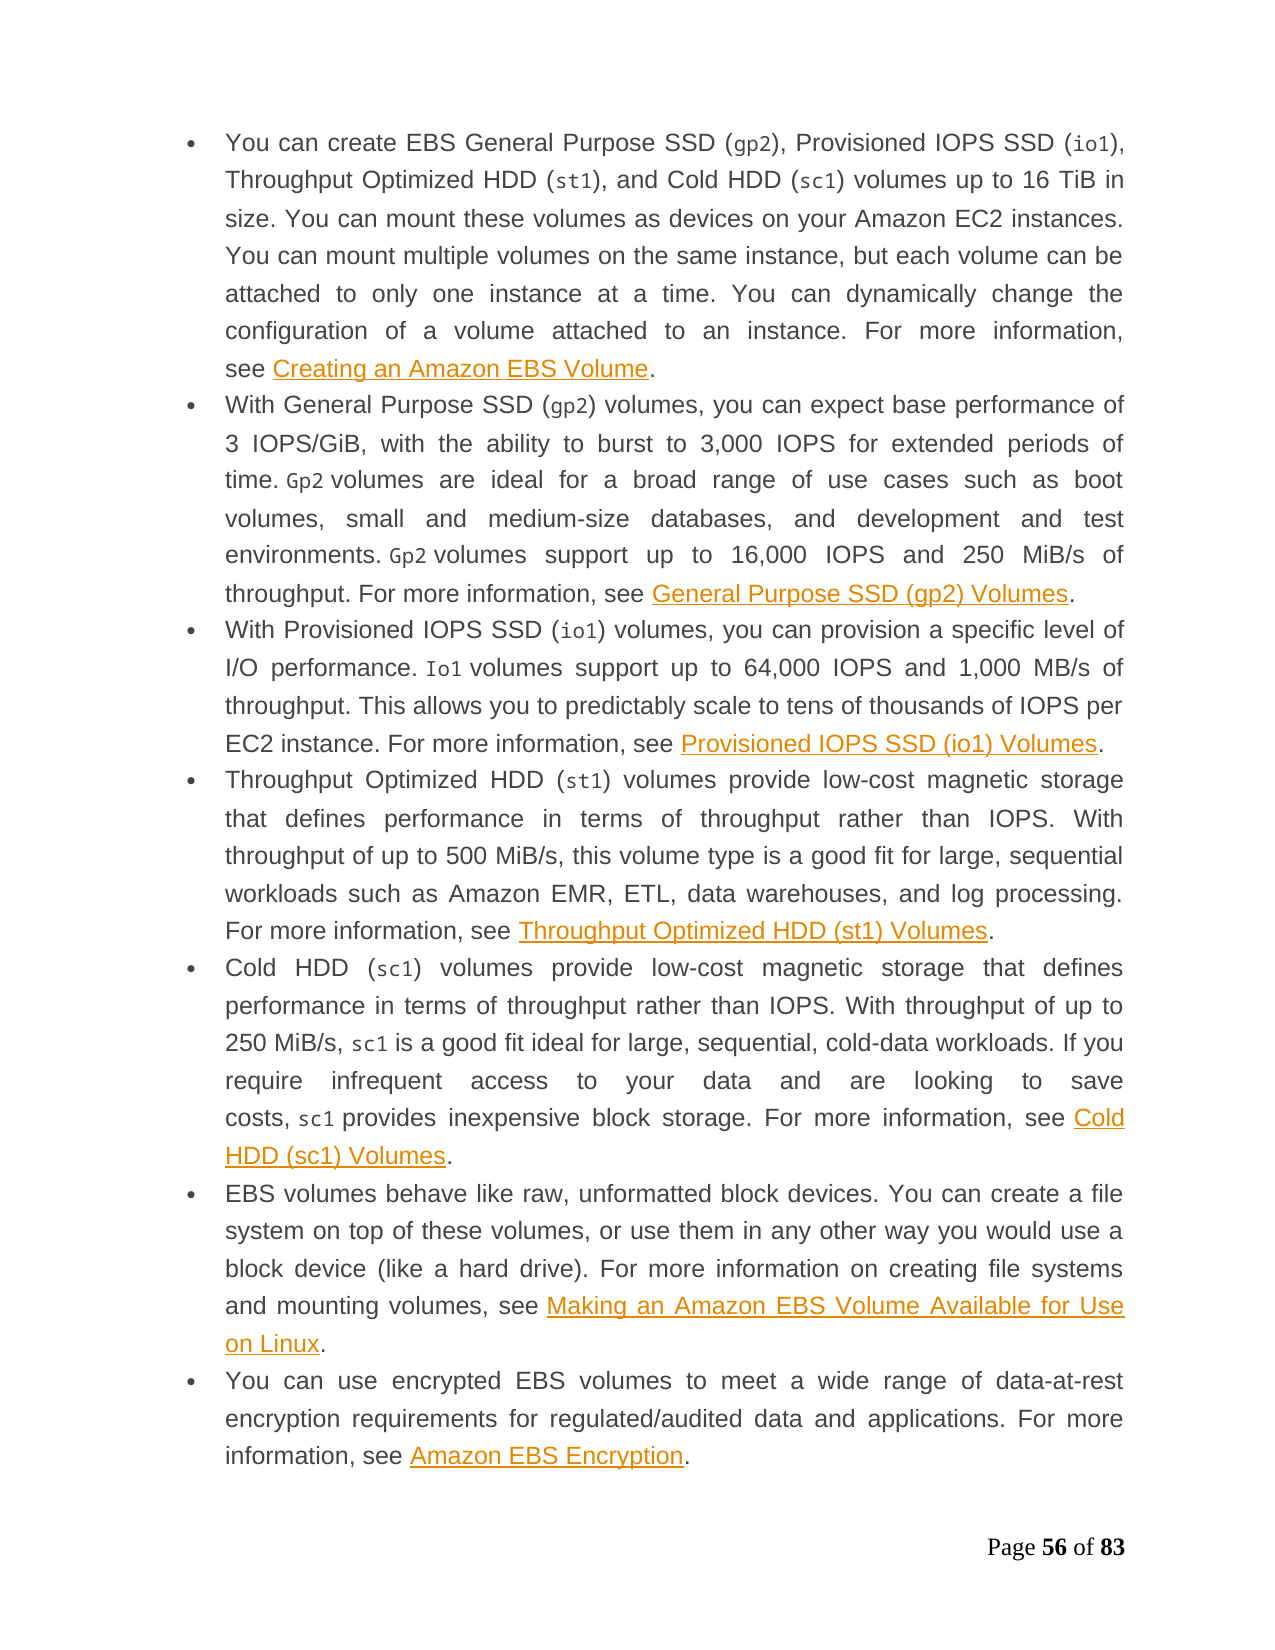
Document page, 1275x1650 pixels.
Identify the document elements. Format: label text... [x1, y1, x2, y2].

list EBS volumes behave like raw, unformatted block devices. You can create a file system on top of these volumes, or use them in any other way you would use a block device (like a hard drive). For more information on creating file systems and mounting volumes, see Making an Amazon EBS Volume Available for Use on Linux. [187, 1170, 1125, 1357]
list Cold HDD (sc1) volumes provide low-cost magnetic storage that defines performance in terms of throughput rather than IOPS. With throughput of up to 250 MiB/s, sc1 is a good fit ideal for large, sequential, cold-data workloads. If you require infrequent access to your data and are looking to save costs, sc1 provides inexpensive block storage. For more information, see Cold HDD (sc1) Volumes. [187, 945, 1125, 1170]
list With General Purpose SSD (gp2) volumes, you can expect base performance of 3 IOPS/GiB, with the ability to burst to 3,000 IOPS for extended periods of time. Gp2 volumes are ideal for a broad range of use cases such as boot volumes, small and medium-size databases, and development and test environments. Gp2 volumes support up to 16,000 IOPS and 250 MiB/s of throughput. For more information, see General Purpose SSD (gp2) Volumes. [187, 382, 1125, 607]
list With Provisioned IOPS SSD (io1) volumes, you can provision a specific level of I/O performance. Io1 volumes support up to 64,000 IOPS and 1,000 MB/s of throughput. This allows you to predictably scale to tens of thousands of IOPS per EC2 instance. For more information, see Provisioned IOPS SSD (io1) Volumes. [187, 607, 1125, 757]
list You can create EBS General Purpose SSD (gp2), Provisioned IOPS SSD (io1), Throughput Optimized HDD (st1), and Cold HDD (sc1) volumes up to 16 TiB in size. You can mount these volumes as devices on your Amazon EC2 instances. You can mount multiple volumes on the same instance, but each volume can be attached to only one instance at a time. You can dynamically change the configuration of a volume attached to an instance. For more information, see Creating an Amazon EBS Volume. [187, 120, 1125, 382]
list Throughput Optimized HDD (st1) volumes provide low-cost magnetic storage that defines performance in terms of throughput rather than IOPS. With throughput of up to 500 MiB/s, this volume type is a good fit for large, sequential workloads such as Amazon EMR, ETL, data warehouses, and log processing. For more information, see Throughput Optimized HDD (st1) Volumes. [187, 757, 1125, 945]
list You can use encrypted EBS volumes to meet a wide range of data-at-rest encryption requirements for regulated/audited data and applications. For more information, see Amazon EBS Encryption. [187, 1357, 1125, 1470]
